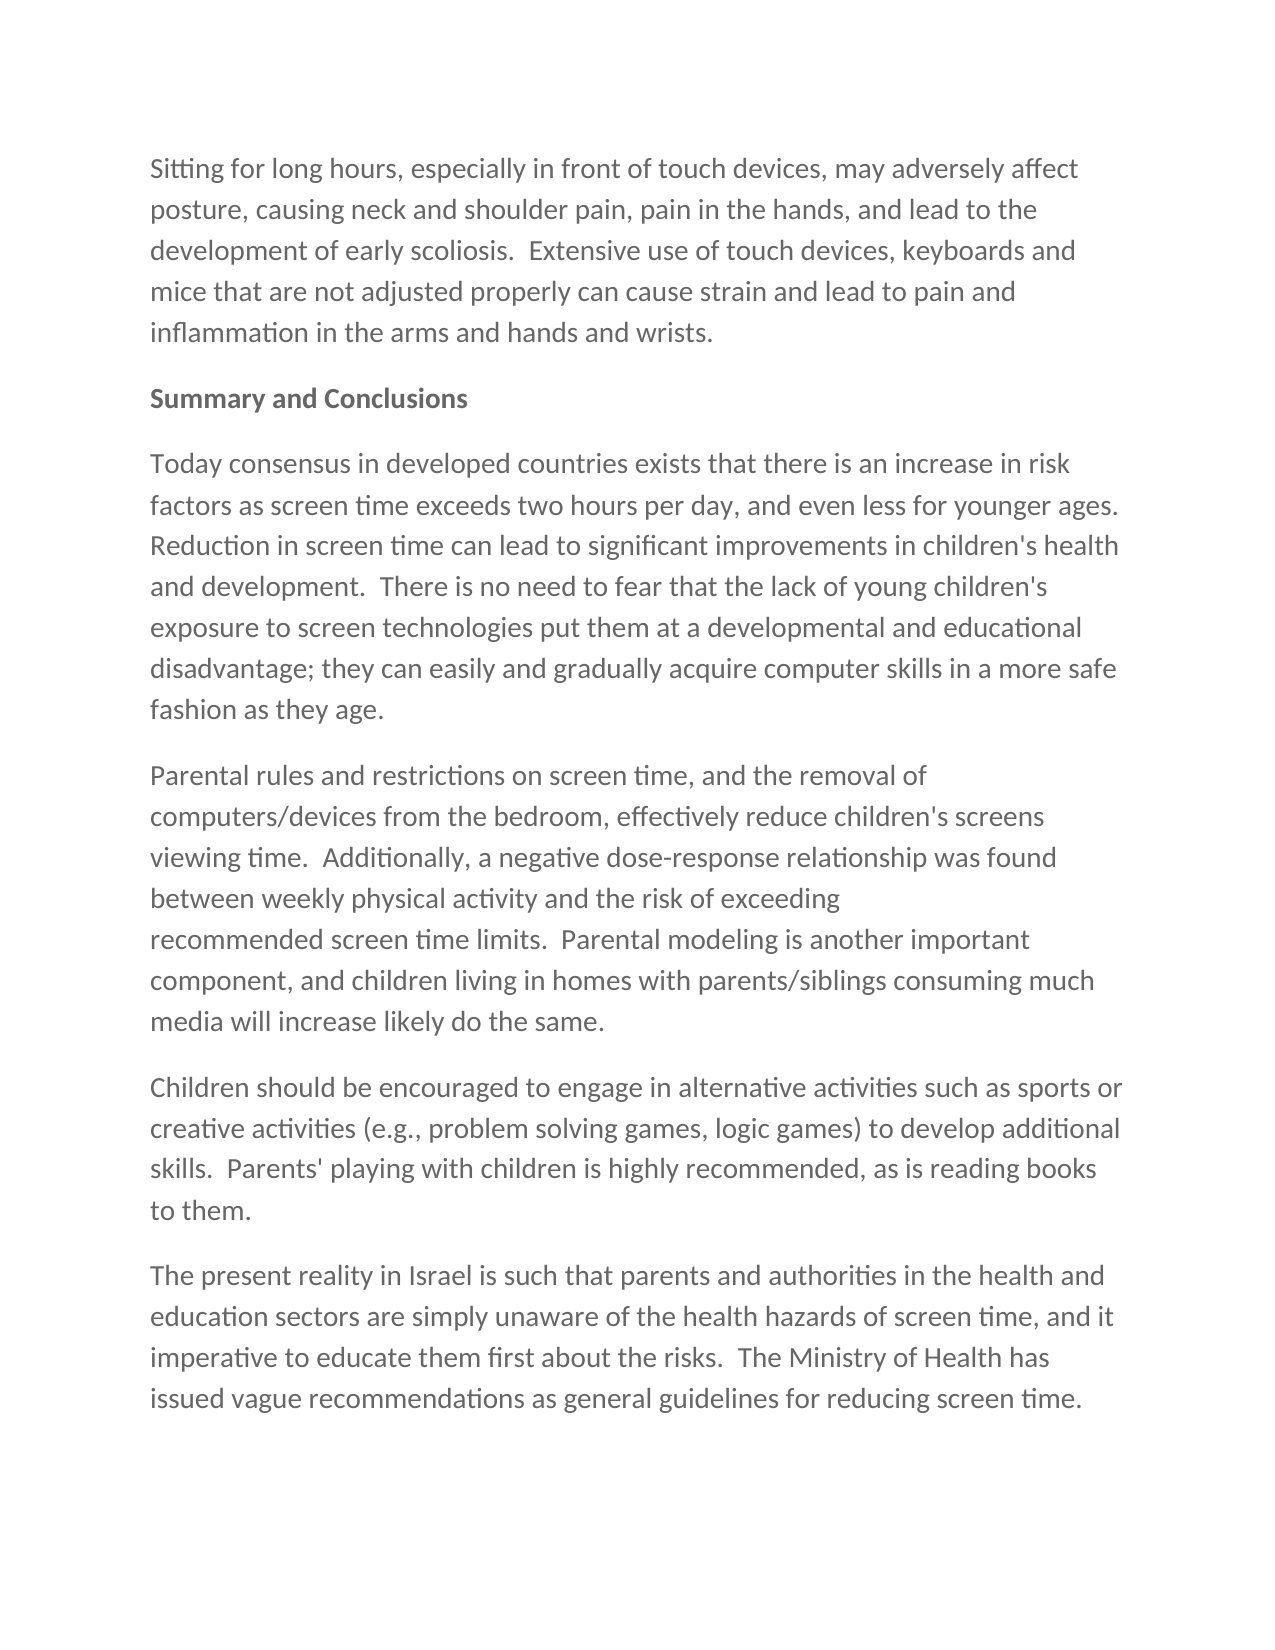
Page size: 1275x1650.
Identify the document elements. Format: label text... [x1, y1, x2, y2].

text The present reality in Israel is such that parents and authorities in the health and education sectors are simply unaware of the health hazards of screen time, and it imperative to educate them first about the risks. The Ministry of Health has issued vague recommendations as general guidelines for reducing screen time. [150, 1257, 1125, 1416]
text Children should be encouraged to engage in alternative activities such as sports or creative activities (e.g., problem solving games, logic games) to develop additional skills. Parents' playing with children is highly recommended, as is reading books to them. [150, 1069, 1125, 1227]
text Parental rules and restrictions on screen time, and the removal of computers/devices from the bedroom, effectively reduce children's screens viewing time. Additionally, a negative dose-response relationship was found between weekly physical activity and the risk of exceeding recommended screen time limits. Parental modeling is another important component, and children living in homes with parents/siblings consuming much media will increase likely do the same. [150, 757, 1125, 1038]
text Summary and Conclusions [150, 380, 1125, 415]
text Today consensus in developed countries exists that there is an increase in risk factors as screen time exceeds two hours per day, and even less for younger ages. Reduction in screen time can lead to significant improvements in children's health and development. There is no need to fear that the lack of young children's exposure to screen technologies put them at a developmental and educational disadvantage; they can easily and gradually acquire computer skills in a more safe fashion as they age. [150, 446, 1125, 727]
text Sitting for long hours, especially in front of touch devices, may adversely affect posture, causing neck and shoulder pain, pain in the hands, and lead to the development of early scoliosis. Extensive use of touch devices, keyboards and mice that are not adjusted properly can cause strain and lead to pain and inflammation in the arms and hands and wrists. [150, 150, 1125, 349]
